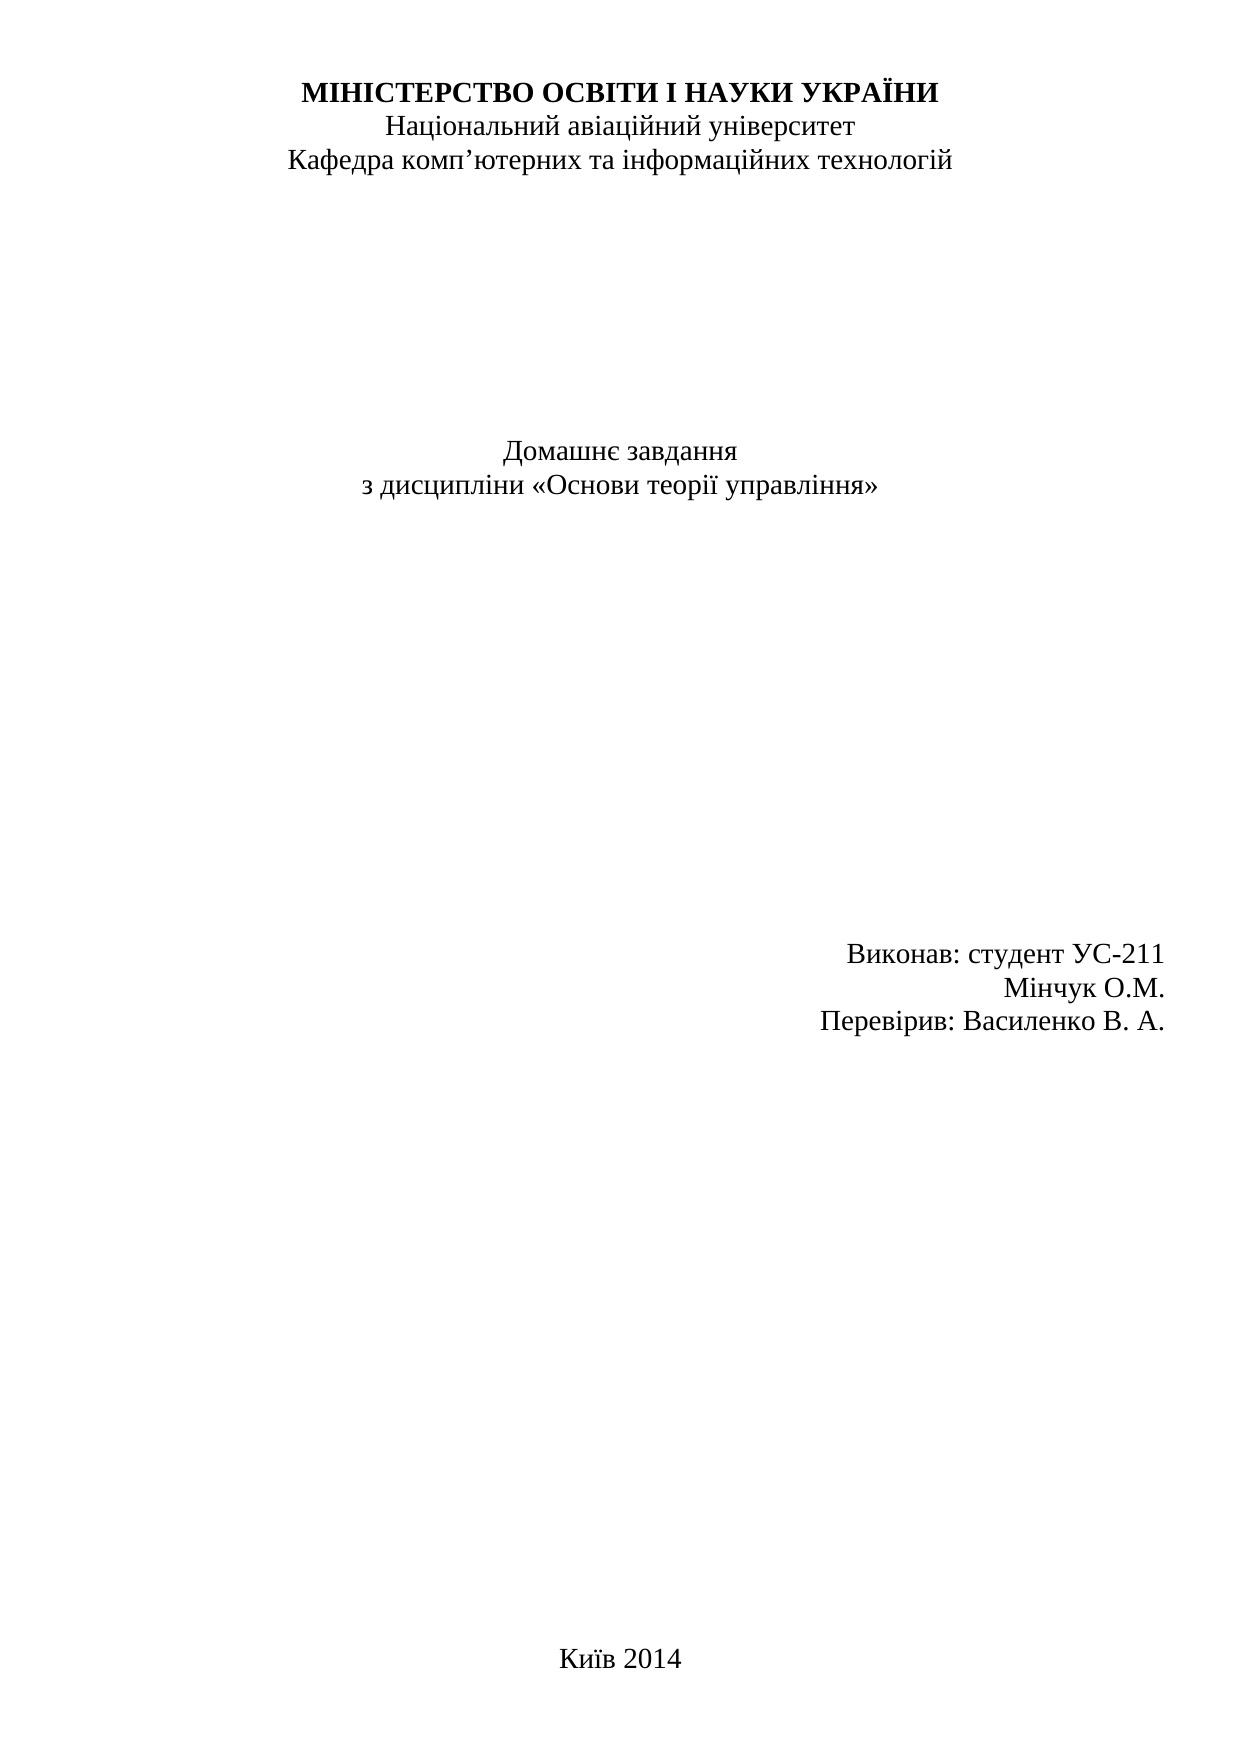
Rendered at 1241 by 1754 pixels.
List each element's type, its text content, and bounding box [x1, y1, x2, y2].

text з дисципліни «Основи теорії управління» [75, 467, 1165, 500]
subtitle МІНІСТЕРСТВО ОСВІТИ І НАУКИ УКРАЇНИ [75, 75, 1165, 108]
subtitle Національний авіаційний університет [75, 108, 1165, 142]
text Домашнє завдання [75, 433, 1165, 467]
text Київ 2014 [75, 1641, 1165, 1674]
text Виконав: студент УС-211 [75, 936, 1165, 970]
text Мінчук О.М. [75, 970, 1165, 1003]
subtitle Кафедра комп’ютерних та інформаційних технологій [75, 142, 1165, 176]
text Перевірив: Василенко В. А. [75, 1003, 1165, 1037]
